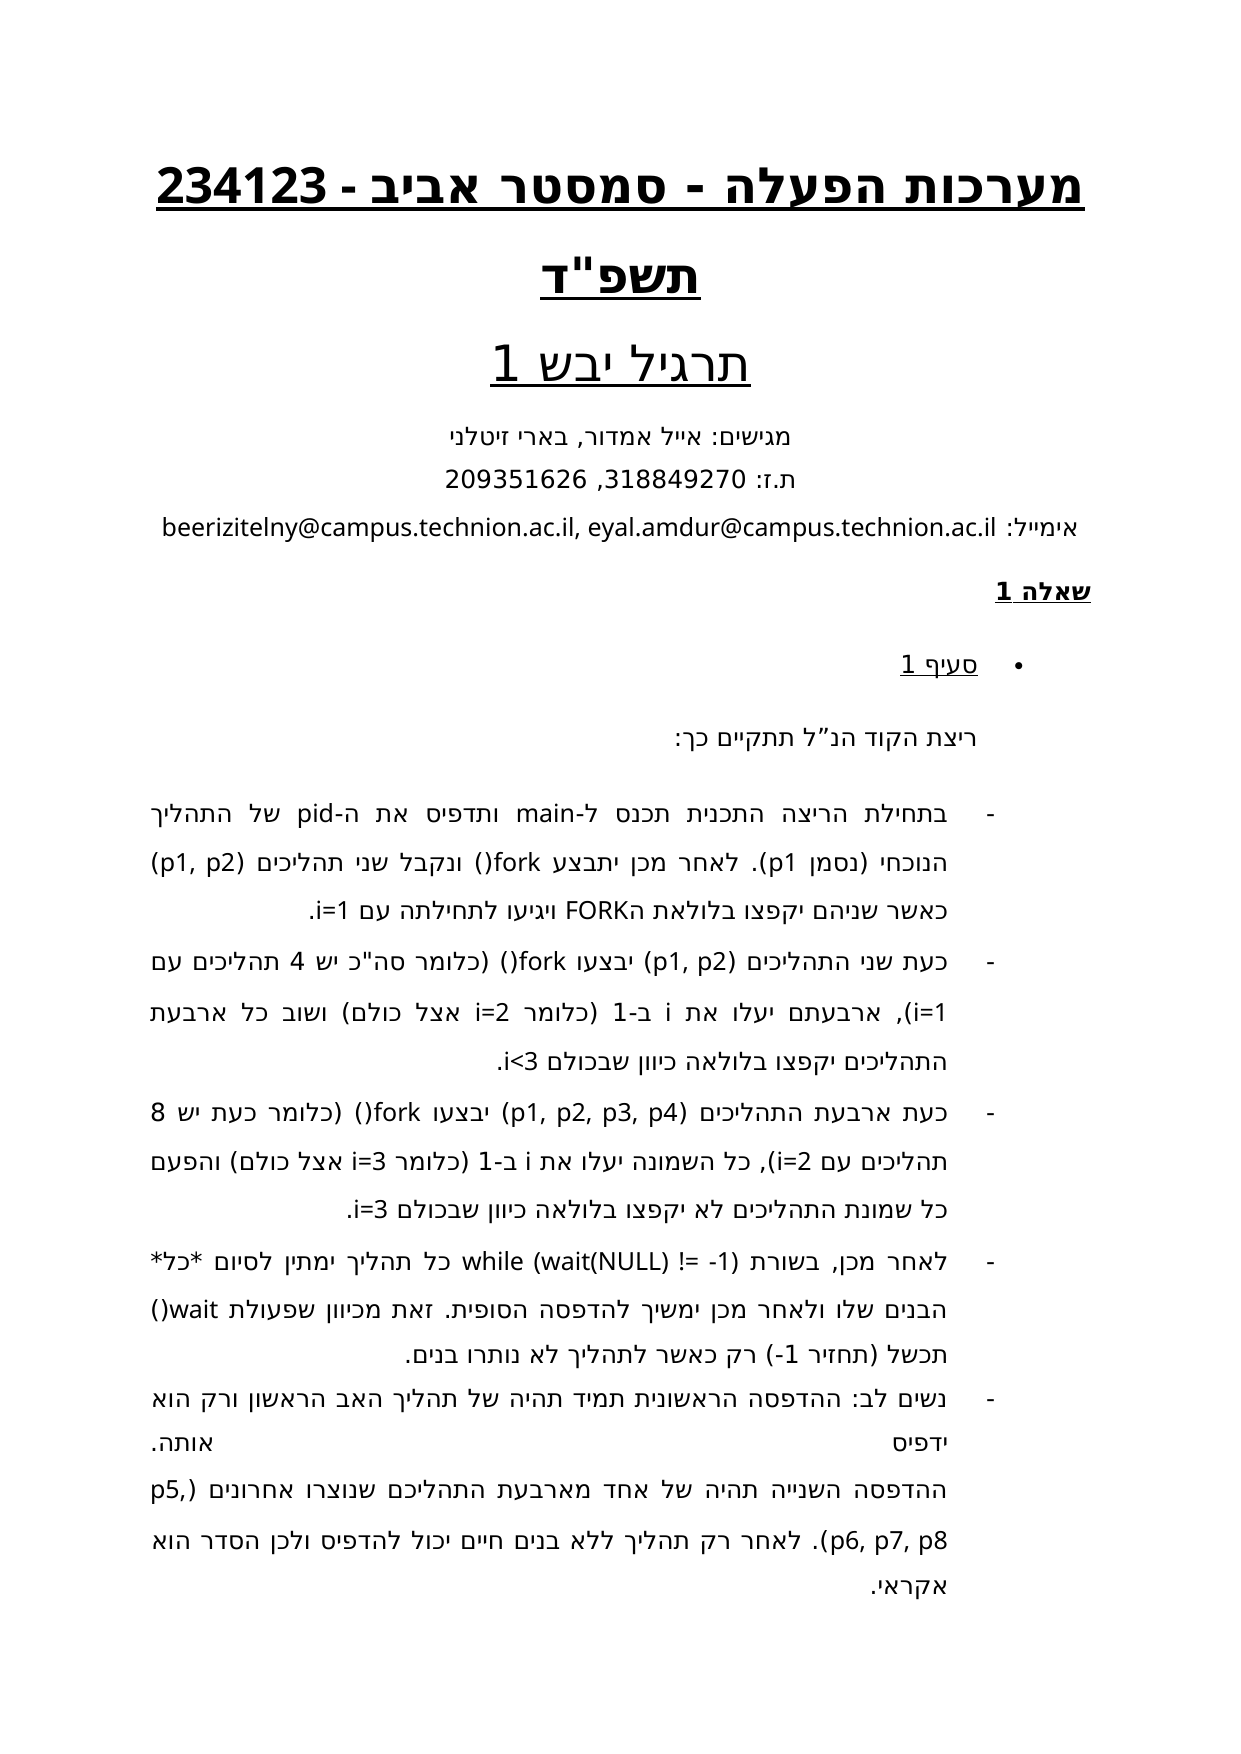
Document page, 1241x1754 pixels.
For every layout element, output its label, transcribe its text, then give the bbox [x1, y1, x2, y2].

list נשים לב: ההדפסה הראשונית תמיד תהיה של תהליך האב הראשון ורק הוא ידפיס אותה. ההדפסה השנייה תהיה של אחד מארבעת התהליכם שנוצרו אחרונים (p5, p6, p7, p8). לאחר רק תהליך ללא בנים חיים יכול להדפיס ולכן הסדר הוא אקראי. [150, 1384, 986, 1601]
list לאחר מכן, בשורת while (wait(NULL) != -1) כל תהליך ימתין לסיום *כל* הבנים שלו ולאחר מכן ימשיך להדפסה הסופית. זאת מכיוון שפעולת wait() תכשל (תחזיר 1-) רק כאשר לתהליך לא נותרו בנים. [150, 1243, 986, 1369]
list כעת שני התהליכים (p1, p2) יבצעו fork() (כלומר סה"כ יש 4 תהליכים עם i=1), ארבעתם יעלו את i ב-1 (כלומר i=2 אצל כולם) ושוב כל ארבעת התהליכים יקפצו בלולאה כיוון שבכולם i<3. [150, 944, 986, 1078]
text 234123 - מערכות הפעלה - סמסטר אביב תשפ"ד [150, 150, 1090, 305]
text שאלה 1 [150, 577, 1090, 606]
list כעת ארבעת התהליכים (p1, p2, p3, p4) יבצעו fork() (כלומר כעת יש 8 תהליכים עם i=2), כל השמונה יעלו את i ב-1 (כלומר i=3 אצל כולם) והפעם כל שמונת התהליכים לא יקפצו בלולאה כיוון שבכולם i=3. [150, 1095, 986, 1226]
text תרגיל יבש 1 [150, 334, 1090, 393]
text ת.ז: 318849270, 209351626 [150, 466, 1090, 495]
text אימייל: beerizitelny@campus.technion.ac.il, eyal.amdur@campus.technion.ac.il [150, 509, 1090, 543]
list בתחילת הריצה התכנית תכנס ל-main ותדפיס את ה-pid של התהליך הנוכחי (נסמן p1). לאחר מכן יתבצע fork() ונקבל שני תהליכים (p1, p2) כאשר שניהם יקפצו בלולאת הFORK ויגיעו לתחילתה עם i=1. [150, 796, 986, 927]
text ריצת הקוד הנ”ל תתקיים כך: [150, 723, 978, 752]
text מגישים: אייל אמדור, בארי זיטלני [150, 422, 1090, 451]
list סעיף 1 [150, 650, 1015, 679]
